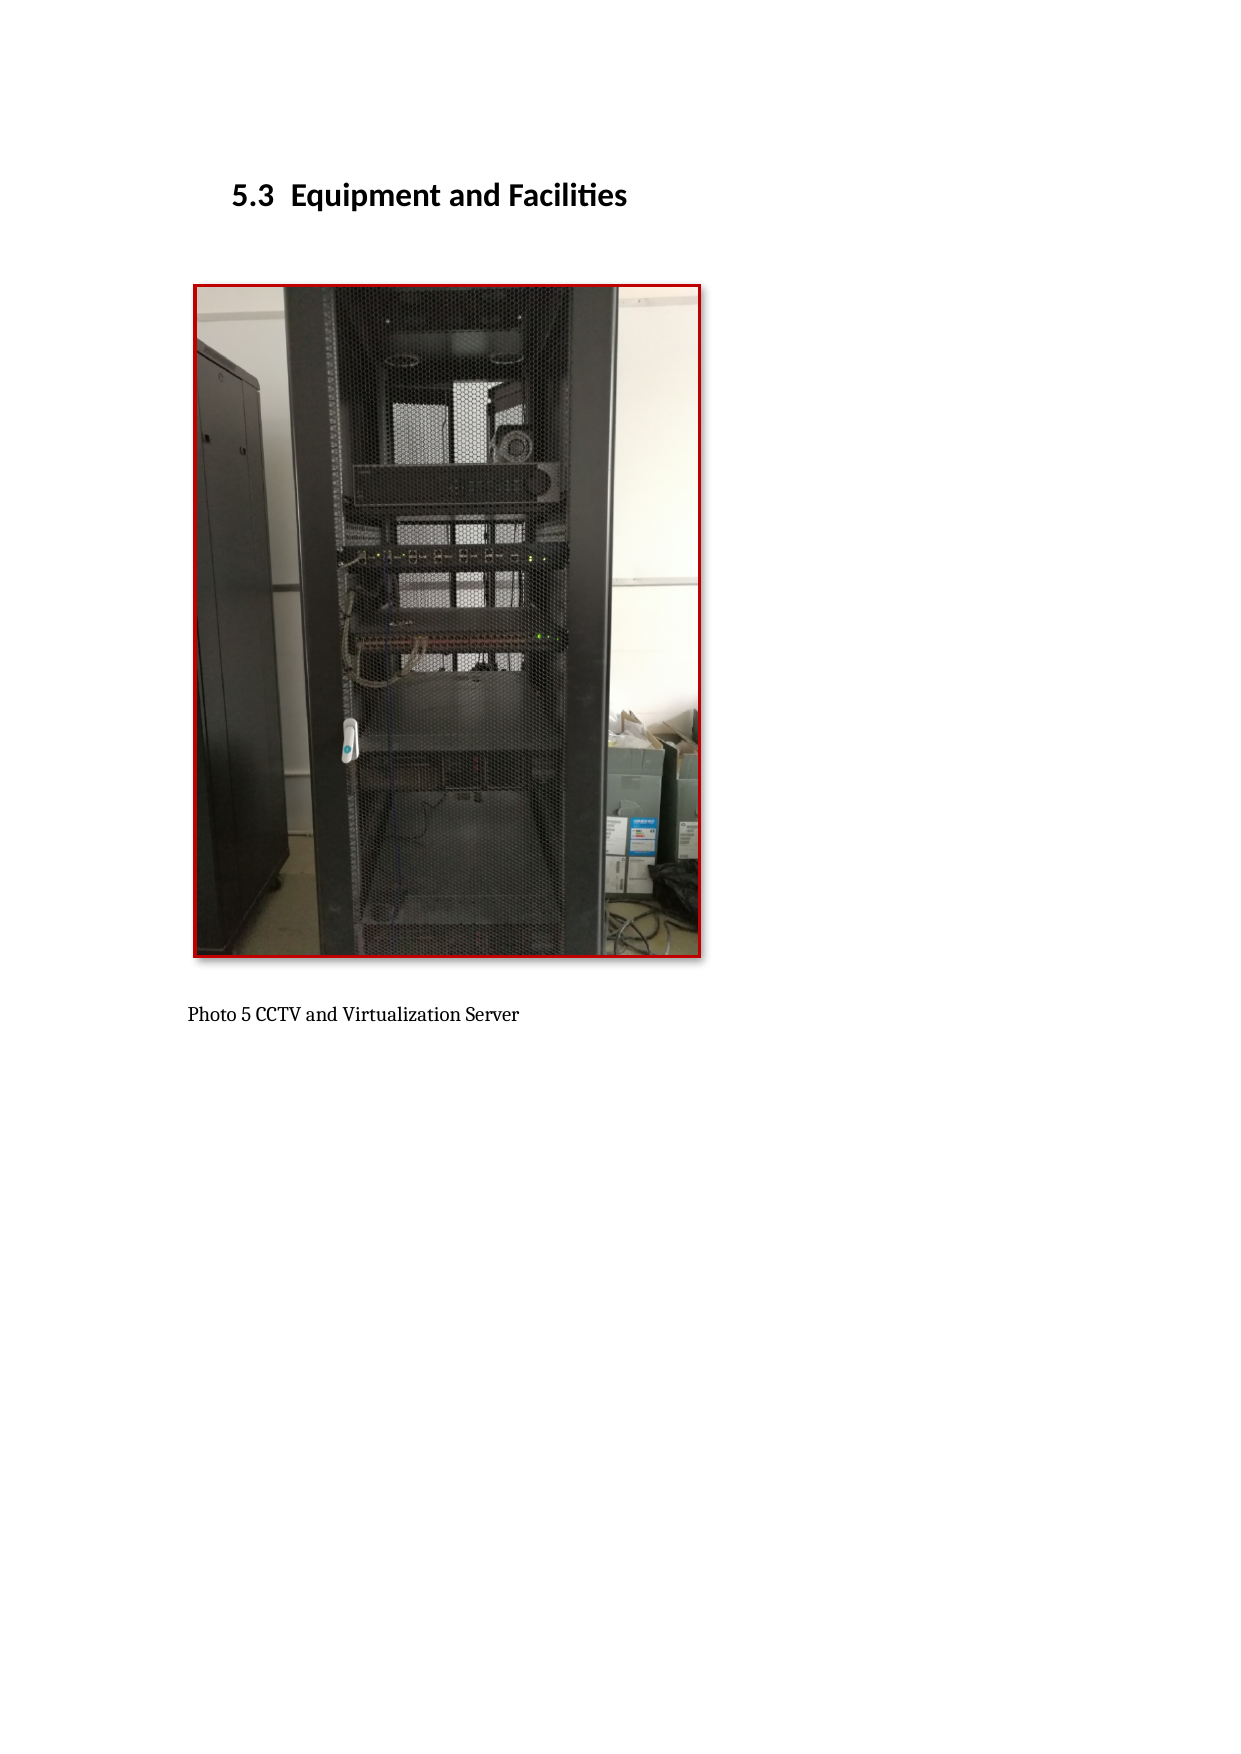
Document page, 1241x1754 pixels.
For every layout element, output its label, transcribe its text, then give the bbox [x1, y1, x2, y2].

subtitle Equipment and Facilities [231, 162, 1053, 227]
picture [197, 287, 698, 955]
